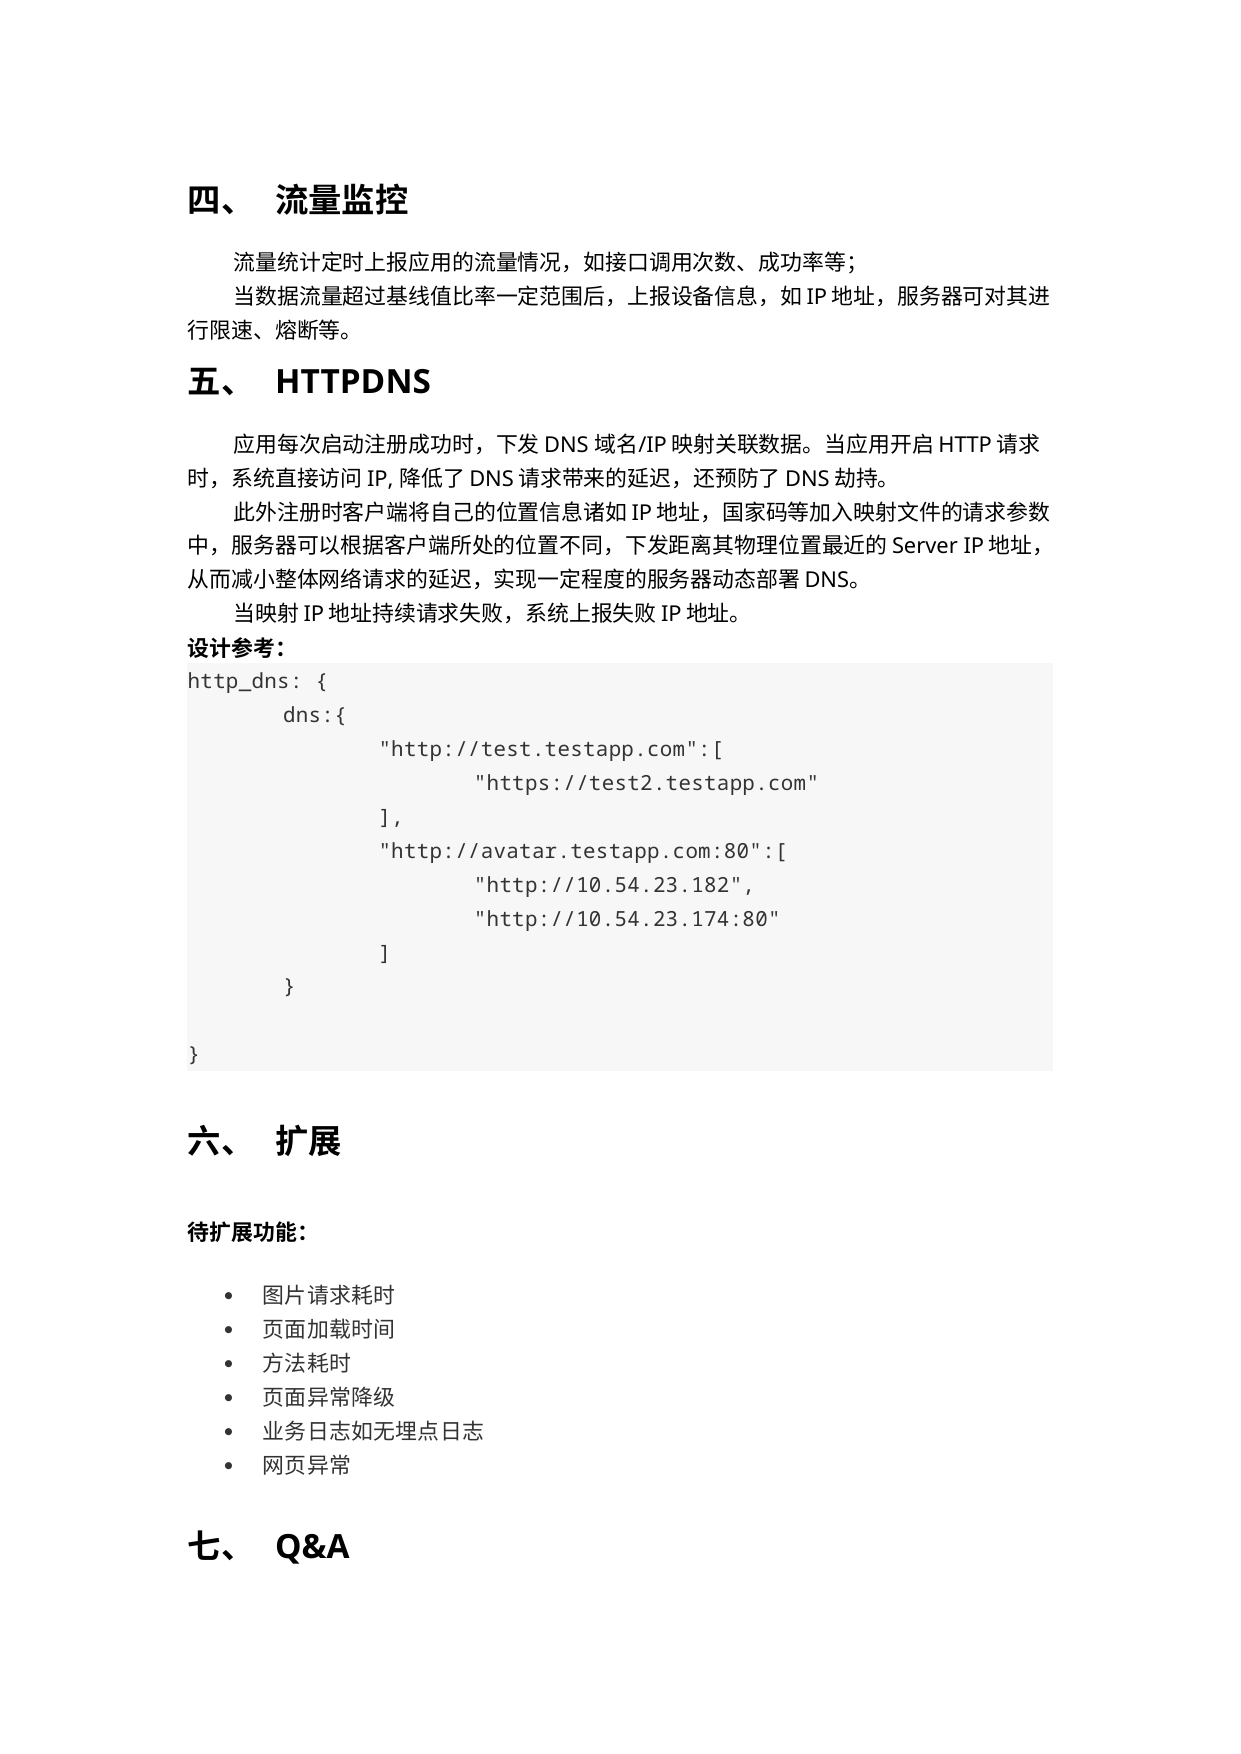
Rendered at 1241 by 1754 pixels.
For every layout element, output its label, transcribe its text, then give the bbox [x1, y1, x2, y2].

list 页面加载时间 [225, 1311, 1053, 1345]
text "http://10.54.23.182", [187, 867, 1053, 901]
list 网页异常 [225, 1447, 1053, 1481]
text } [187, 1037, 1053, 1071]
text 待扩展功能： [187, 1214, 1053, 1248]
text "http://test.testapp.com":[ [187, 731, 1053, 765]
text 流量统计定时上报应用的流量情况，如接口调用次数、成功率等； [187, 244, 1053, 278]
list 方法耗时 [225, 1345, 1053, 1379]
list 业务日志如无埋点日志 [225, 1413, 1053, 1447]
list Q&A [187, 1510, 1053, 1578]
list 扩展 [187, 1105, 1053, 1173]
text "http://avatar.testapp.com:80":[ [187, 833, 1053, 867]
text 当数据流量超过基线值比率一定范围后，上报设备信息，如IP地址，服务器可对其进行限速、熔断等。 [187, 278, 1053, 346]
list 流量监控 [187, 164, 1053, 232]
text dns:{ [187, 697, 1053, 731]
text 设计参考： [187, 629, 1053, 663]
text ], [187, 799, 1053, 833]
list HTTPDNS [187, 346, 1053, 413]
text "http://10.54.23.174:80" [187, 901, 1053, 935]
text 此外注册时客户端将自己的位置信息诸如IP地址，国家码等加入映射文件的请求参数中，服务器可以根据客户端所处的位置不同，下发距离其物理位置最近的Server IP地址，从而减小整体网络请求的延迟，实现一定程度的服务器动态部署DNS。 [187, 493, 1053, 595]
list 图片请求耗时 [225, 1277, 1053, 1311]
text "https://test2.testapp.com" [187, 765, 1053, 799]
text } [187, 969, 1053, 1003]
text http_dns: { [187, 663, 1053, 697]
list 页面异常降级 [225, 1379, 1053, 1413]
text 应用每次启动注册成功时，下发DNS 域名/IP映射关联数据。当应用开启HTTP请求时，系统直接访问IP, 降低了DNS请求带来的延迟，还预防了DNS劫持。 [187, 426, 1053, 493]
text 当映射IP地址持续请求失败，系统上报失败IP地址。 [187, 595, 1053, 629]
text ] [187, 935, 1053, 969]
